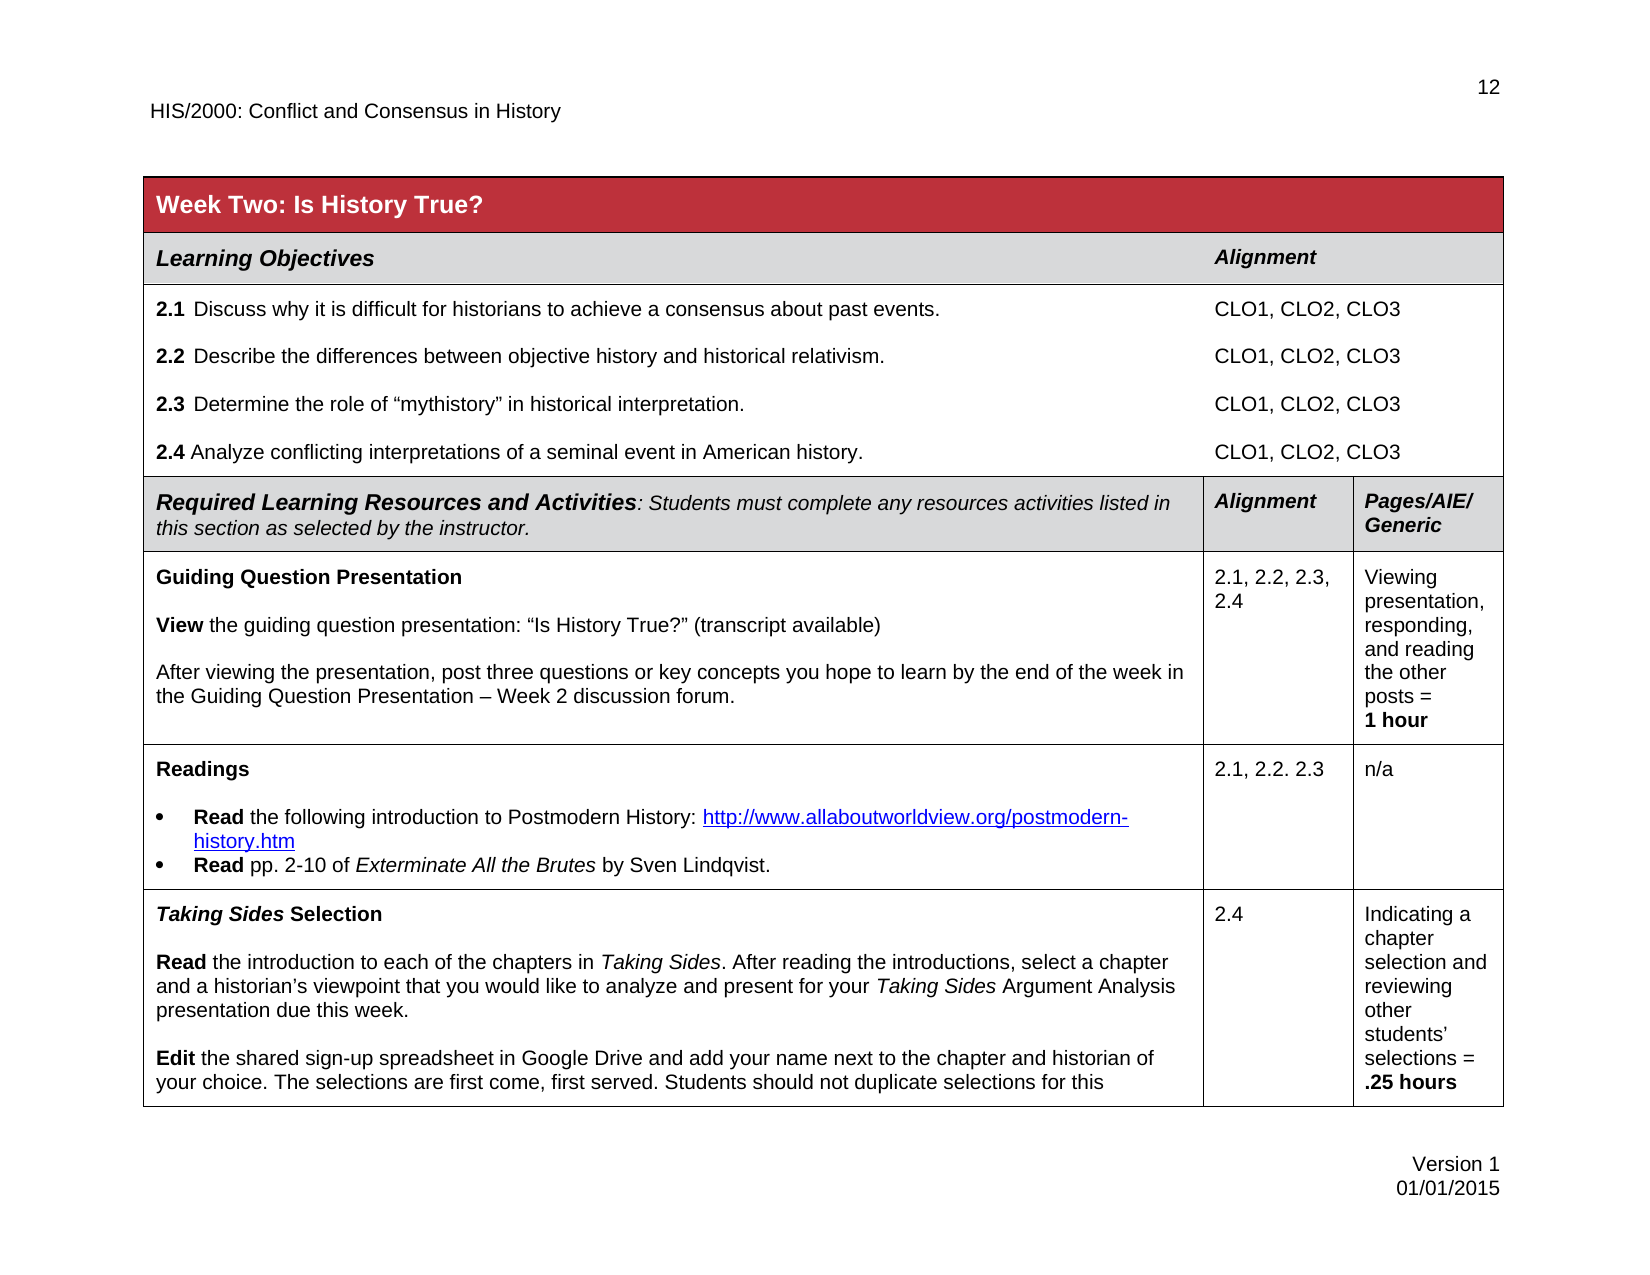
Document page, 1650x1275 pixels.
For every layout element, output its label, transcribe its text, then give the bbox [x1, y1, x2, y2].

table_cell Viewing presentation, responding, and reading the other posts = 1 hour [1354, 552, 1503, 744]
table_cell Alignment [1204, 477, 1353, 551]
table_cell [1354, 890, 1503, 1106]
table_cell CLO1, CLO2, CLO3 [1203, 333, 1503, 380]
table_cell Pages/AIE/ Generic [1354, 477, 1503, 551]
table_cell 2.4 [1204, 890, 1353, 1106]
table_cell 2.4 Analyze conflicting interpretations of a seminal event in American history. [144, 428, 1203, 476]
table_header [1353, 178, 1503, 232]
table_cell Alignment [1203, 233, 1503, 283]
table_cell 2.1, 2.2, 2.3, 2.4 [1204, 552, 1353, 744]
table_cell CLO1, CLO2, CLO3 [1203, 380, 1503, 428]
table_cell CLO1, CLO2, CLO3 [1203, 428, 1503, 476]
table_cell Guiding Question Presentation View the guiding question presentation: “Is History True?” (transcript available) After viewing the presentation, post three questions or key concepts you hope to learn by the end of the week in the Guiding Question Presentation – Week 2 discussion forum. [144, 552, 1203, 744]
table_cell CLO1, CLO2, CLO3 [1203, 285, 1503, 332]
table_cell Required Learning Resources and Activities: Students must complete any resources activities listed in this section as selected by the instructor. [144, 477, 1203, 551]
table_cell n/a [1354, 745, 1503, 889]
table_header Week Two: Is History True? [144, 178, 1203, 232]
table_cell Learning Objectives [144, 233, 1203, 283]
table_cell Describe the differences between objective history and historical relativism. [144, 333, 1203, 380]
table_cell Determine the role of “mythistory” in historical interpretation. [144, 380, 1203, 428]
table_cell Readings Read the following introduction to Postmodern History: http://www.allaboutworldview.org/postmodern-history.htm Read pp. 2-10 of Exterminate All the Brutes by Sven Lindqvist. [144, 745, 1203, 889]
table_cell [144, 890, 1203, 1106]
table_cell 2.1, 2.2. 2.3 [1204, 745, 1353, 889]
table_cell Discuss why it is difficult for historians to achieve a consensus about past events. [144, 285, 1203, 332]
table_header [1203, 178, 1353, 232]
